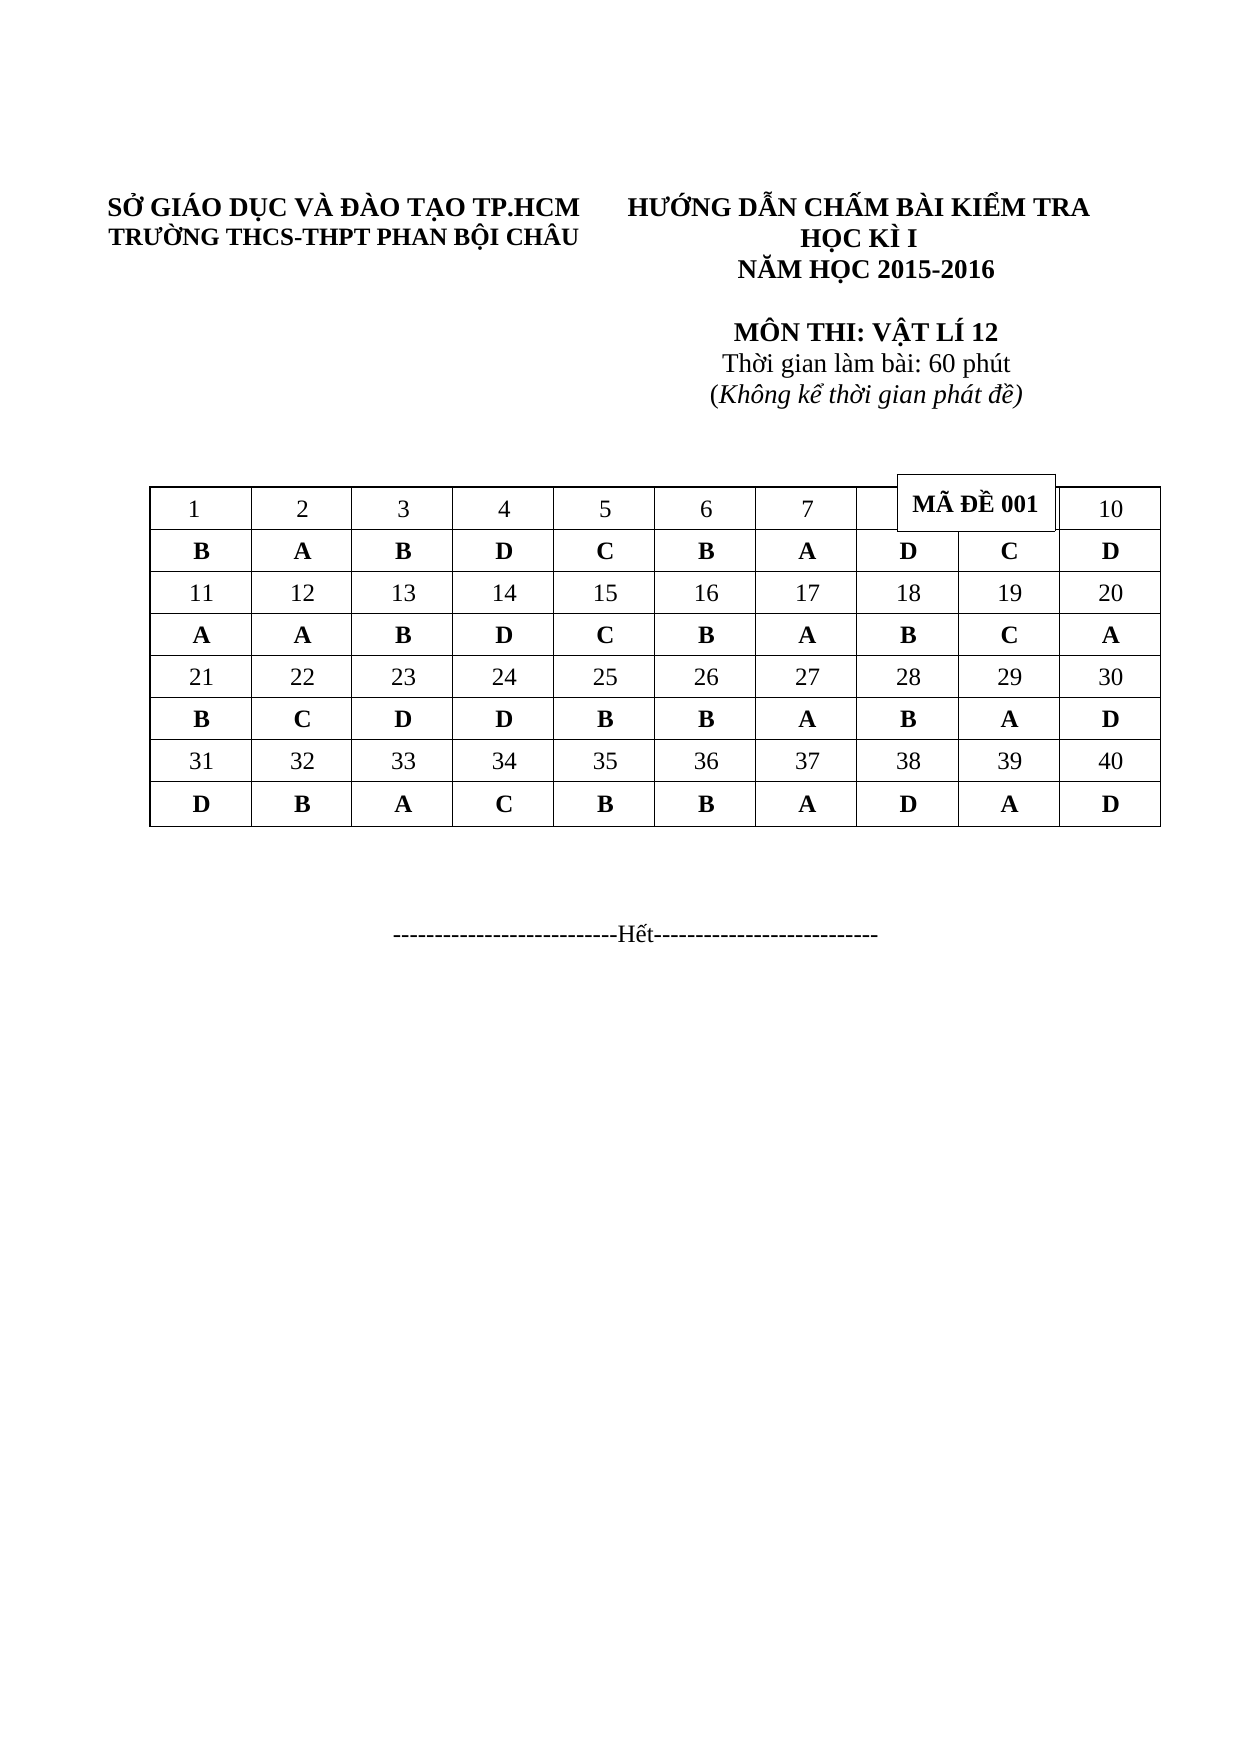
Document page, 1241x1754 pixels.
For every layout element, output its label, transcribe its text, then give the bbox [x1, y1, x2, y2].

table_cell 29 [959, 656, 1059, 697]
table_cell 16 [655, 572, 755, 613]
table_cell 33 [352, 740, 452, 781]
table_cell D [453, 698, 553, 739]
table_cell 21 [151, 656, 251, 697]
table_cell A [252, 614, 351, 655]
table_cell D [453, 614, 553, 655]
table_header 10 [1060, 488, 1160, 528]
table_cell C [959, 530, 1059, 571]
table_header 1 [151, 488, 251, 528]
table_cell 11 [151, 572, 251, 613]
table_cell 14 [453, 572, 553, 613]
table_cell B [554, 698, 654, 739]
table_cell 32 [252, 740, 351, 781]
table_cell C [959, 614, 1059, 655]
table_cell A [252, 530, 351, 571]
table_cell 39 [959, 740, 1059, 781]
table_cell 24 [453, 656, 553, 697]
table_cell A [756, 782, 856, 826]
table_cell D [1060, 698, 1160, 739]
table_cell C [252, 698, 351, 739]
table_cell B [151, 698, 251, 739]
text ---------------------------Hết--------------------------- [179, 919, 1092, 947]
table_cell B [151, 530, 251, 571]
table_cell D [453, 530, 553, 571]
table_header 5 [554, 488, 654, 528]
table_cell B [352, 614, 452, 655]
table_header 3 [352, 488, 452, 528]
table_cell A [1060, 614, 1160, 655]
table_header HƯỚNG DẪN CHẤM BÀI KIỂM TRA HỌC KÌ I NĂM HỌC 2015-2016 MÔN THI: VẬT LÍ 12 Thời gian làm bài: 60 phút (Không kể thời gian phát đề) [593, 191, 1124, 440]
table_cell 19 [959, 572, 1059, 613]
table_cell 34 [453, 740, 553, 781]
table_cell 22 [252, 656, 351, 697]
table_cell B [554, 782, 654, 826]
table_cell A [959, 698, 1059, 739]
table_cell 13 [352, 572, 452, 613]
table_cell 12 [252, 572, 351, 613]
table_cell 28 [857, 656, 958, 697]
table_cell B [857, 698, 958, 739]
table_cell 23 [352, 656, 452, 697]
table_cell D [857, 782, 958, 826]
table_header 8 [857, 488, 897, 528]
table_cell B [655, 698, 755, 739]
table_cell 17 [756, 572, 856, 613]
table_cell 20 [1060, 572, 1160, 613]
table_cell 30 [1060, 656, 1160, 697]
table_header 6 [655, 488, 755, 528]
table_cell 35 [554, 740, 654, 781]
table_cell B [252, 782, 351, 826]
table_cell B [655, 530, 755, 571]
table_cell C [453, 782, 553, 826]
table_cell B [352, 530, 452, 571]
table_cell B [655, 782, 755, 826]
table_cell 36 [655, 740, 755, 781]
table_cell D [352, 698, 452, 739]
table_header 4 [453, 488, 553, 528]
table_cell B [857, 614, 958, 655]
table_cell A [756, 698, 856, 739]
table_cell 38 [857, 740, 958, 781]
table_cell D [1060, 530, 1160, 571]
table_cell 40 [1060, 740, 1160, 781]
table_cell 27 [756, 656, 856, 697]
table_cell D [151, 782, 251, 826]
table_cell 26 [655, 656, 755, 697]
table_cell C [554, 614, 654, 655]
table_cell A [959, 782, 1059, 826]
table_cell 25 [554, 656, 654, 697]
table_cell C [554, 530, 654, 571]
table_header SỞ GIÁO DỤC VÀ ĐÀO TẠO TP.HCM TRƯỜNG THCS-THPT PHAN BỘI CHÂU [106, 191, 593, 440]
table_header 2 [252, 488, 351, 528]
table_cell D [1060, 782, 1160, 826]
table_cell A [756, 614, 856, 655]
table_cell D [857, 530, 958, 571]
table_cell B [655, 614, 755, 655]
table_cell 37 [756, 740, 856, 781]
table_cell A [151, 614, 251, 655]
table_header 7 [756, 488, 856, 528]
table_cell A [352, 782, 452, 826]
table_cell 31 [151, 740, 251, 781]
table_cell 15 [554, 572, 654, 613]
table_cell 18 [857, 572, 958, 613]
table_cell A [756, 530, 856, 571]
